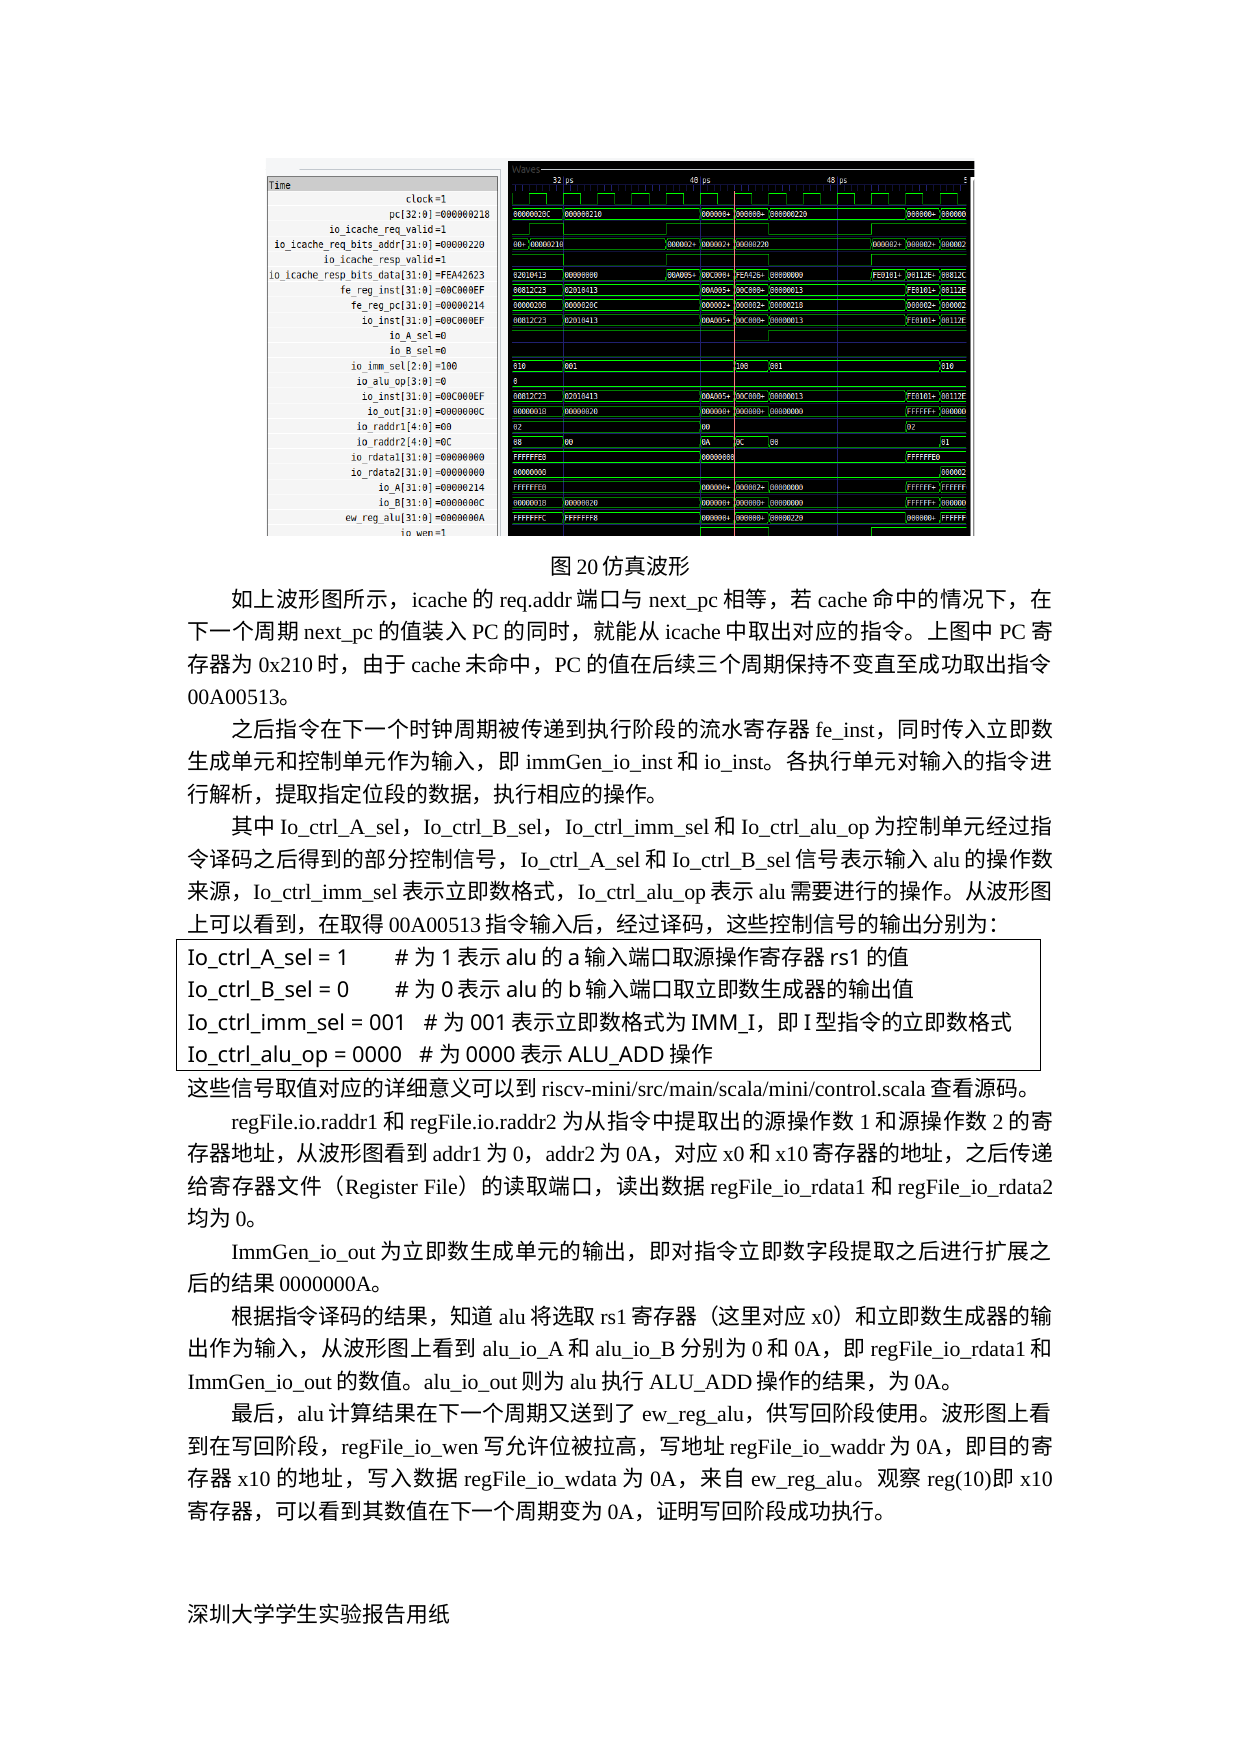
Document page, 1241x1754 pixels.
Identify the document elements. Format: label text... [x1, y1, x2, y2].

text 根据指令译码的结果，知道alu将选取rs1寄存器（这里对应x0）和立即数生成器的输出作为输入，从波形图上看到alu_io_A和alu_io_B分别为0和0A，即regFile_io_rdata1和ImmGen_io_out的数值。alu_io_out则为alu执行ALU_ADD操作的结果，为0A。 [187, 1298, 1053, 1396]
text ImmGen_io_out为立即数生成单元的输出，即对指令立即数字段提取之后进行扩展之后的结果0000000A。 [187, 1233, 1053, 1298]
text 最后，alu计算结果在下一个周期又送到了ew_reg_alu，供写回阶段使用。波形图上看到在写回阶段，regFile_io_wen写允许位被拉高，写地址regFile_io_waddr为0A，即目的寄存器x10的地址，写入数据regFile_io_wdata为0A，来自ew_reg_alu。观察reg(10)即x10寄存器，可以看到其数值在下一个周期变为0A，证明写回阶段成功执行。 [187, 1396, 1053, 1526]
text 图20仿真波形 [187, 549, 1053, 581]
table_header Io_ctrl_A_sel = 1 # 为1表示alu的a输入端口取源操作寄存器rs1的值 Io_ctrl_B_sel = 0 # 为0表示alu的b输入端口取立即数生成器的输出值 Io_ctrl_imm_sel = 001 # 为001表示立即数格式为IMM_I，即I型指令的立即数格式 Io_ctrl_alu_op = 0000 # 为0000表示ALU_ADD操作 [177, 940, 1040, 1070]
text 之后指令在下一个时钟周期被传递到执行阶段的流水寄存器fe_inst，同时传入立即数生成单元和控制单元作为输入，即immGen_io_inst和io_inst。各执行单元对输入的指令进行解析，提取指定位段的数据，执行相应的操作。 [187, 711, 1053, 809]
picture [265, 158, 975, 536]
text 如上波形图所示，icache的req.addr端口与next_pc相等，若cache命中的情况下，在下一个周期next_pc的值装入PC的同时，就能从icache中取出对应的指令。上图中PC寄存器为0x210时，由于cache未命中，PC的值在后续三个周期保持不变直至成功取出指令00A00513。 [187, 581, 1053, 711]
text 这些信号取值对应的详细意义可以到riscv-mini/src/main/scala/mini/control.scala查看源码。 [187, 1071, 1053, 1103]
text regFile.io.raddr1和regFile.io.raddr2为从指令中提取出的源操作数1和源操作数2的寄存器地址，从波形图看到addr1为0，addr2为0A，对应x0和x10寄存器的地址，之后传递给寄存器文件（Register File）的读取端口，读出数据regFile_io_rdata1和regFile_io_rdata2均为0。 [187, 1103, 1053, 1233]
text 其中Io_ctrl_A_sel，Io_ctrl_B_sel，Io_ctrl_imm_sel和Io_ctrl_alu_op为控制单元经过指令译码之后得到的部分控制信号，Io_ctrl_A_sel和Io_ctrl_B_sel信号表示输入alu的操作数来源，Io_ctrl_imm_sel表示立即数格式，Io_ctrl_alu_op表示alu需要进行的操作。从波形图上可以看到，在取得00A00513指令输入后，经过译码，这些控制信号的输出分别为： [187, 809, 1053, 939]
